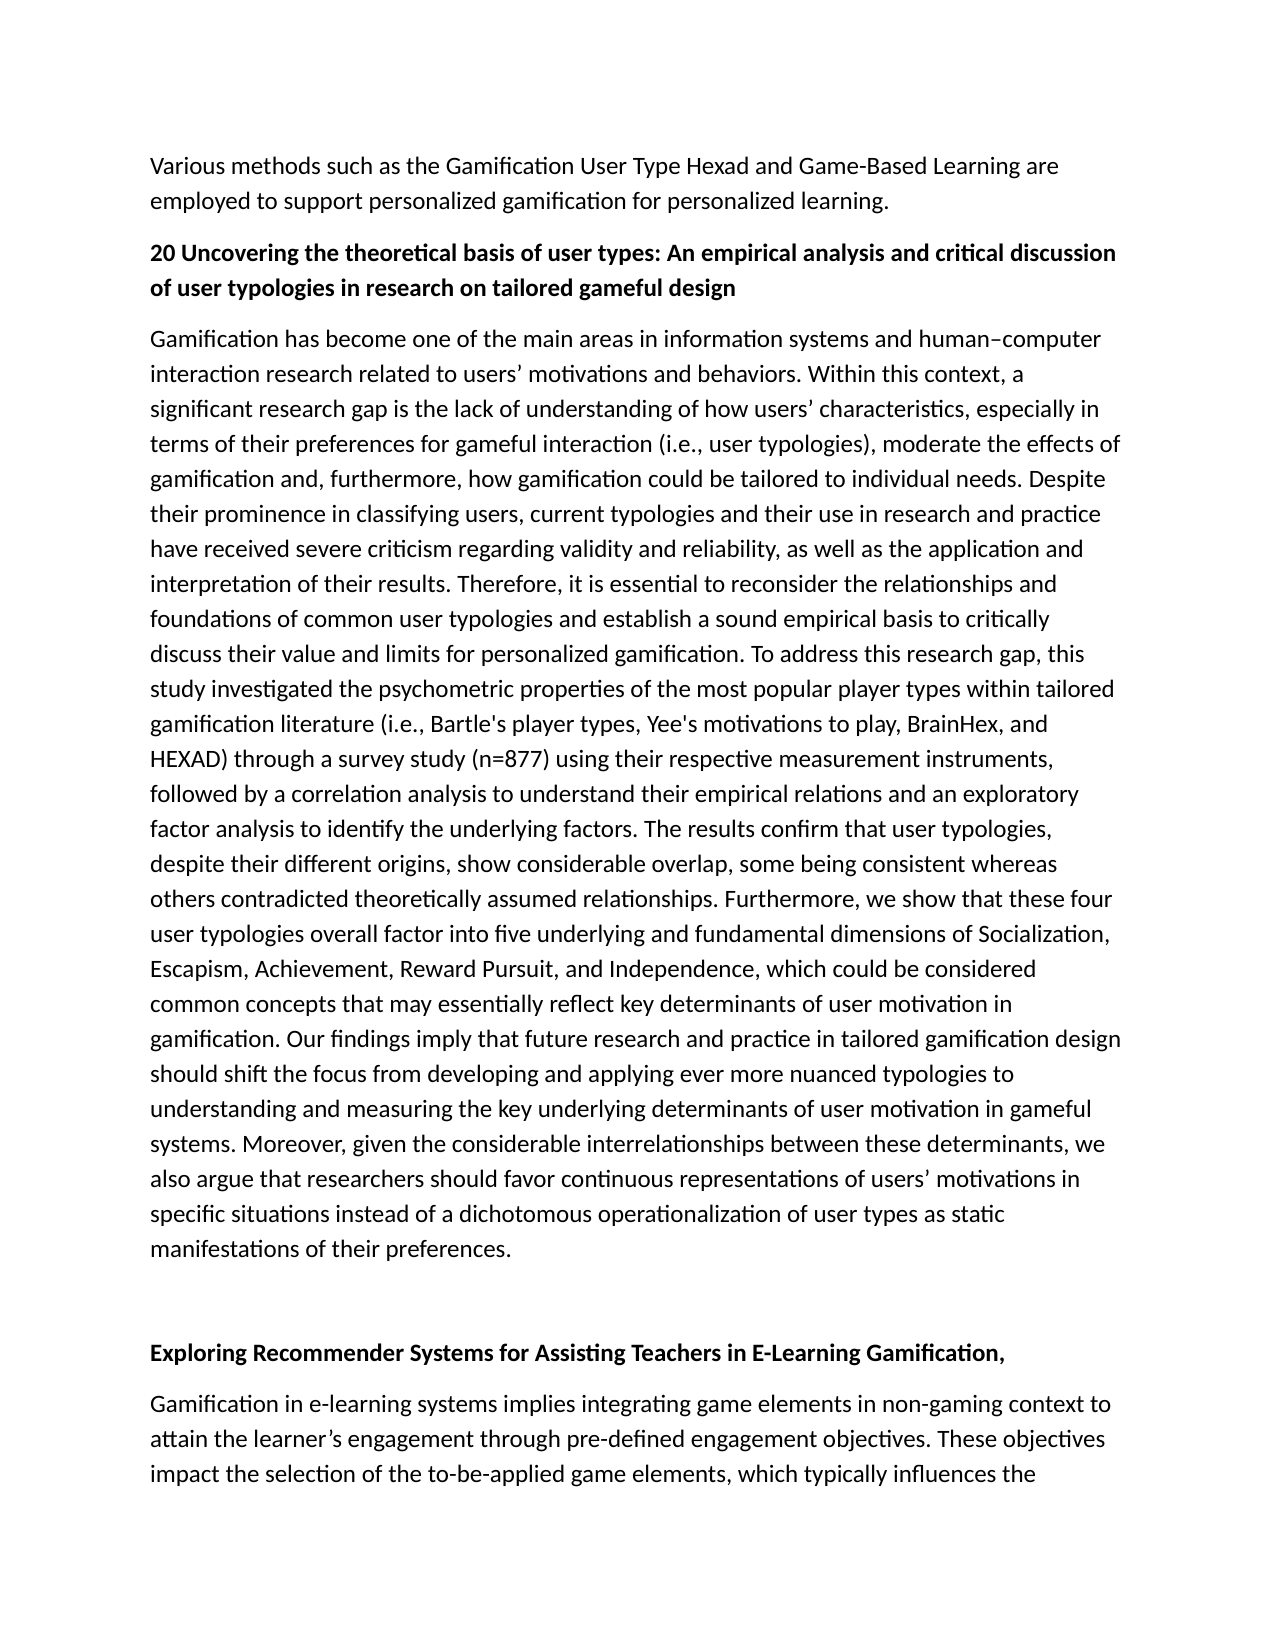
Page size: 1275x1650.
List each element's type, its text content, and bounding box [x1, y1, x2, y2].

text Exploring Recommender Systems for Assisting Teachers in E-Learning Gamification, [150, 1337, 1125, 1367]
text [150, 1388, 1125, 1489]
text 20 Uncovering the theoretical basis of user types: An empirical analysis and critical discussion of user typologies in research on tailored gameful design [150, 237, 1125, 302]
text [150, 150, 1125, 216]
text Gamification has become one of the main areas in information systems and human–computer interaction research related to users’ motivations and behaviors. Within this context, a significant research gap is the lack of understanding of how users’ characteristics, especially in terms of their preferences for gameful interaction (i.e., user typologies), moderate the effects of gamification and, furthermore, how gamification could be tailored to individual needs. Despite their prominence in classifying users, current typologies and their use in research and practice have received severe criticism regarding validity and reliability, as well as the application and interpretation of their results. Therefore, it is essential to reconsider the relationships and foundations of common user typologies and establish a sound empirical basis to critically discuss their value and limits for personalized gamification. To address this research gap, this study investigated the psychometric properties of the most popular player types within tailored gamification literature (i.e., Bartle's player types, Yee's motivations to play, BrainHex, and HEXAD) through a survey study (n=877) using their respective measurement instruments, followed by a correlation analysis to understand their empirical relations and an exploratory factor analysis to identify the underlying factors. The results confirm that user typologies, despite their different origins, show considerable overlap, some being consistent whereas others contradicted theoretically assumed relationships. Furthermore, we show that these four user typologies overall factor into five underlying and fundamental dimensions of Socialization, Escapism, Achievement, Reward Pursuit, and Independence, which could be considered common concepts that may essentially reflect key determinants of user motivation in gamification. Our findings imply that future research and practice in tailored gamification design should shift the focus from developing and applying ever more nuanced typologies to understanding and measuring the key underlying determinants of user motivation in gameful systems. Moreover, given the considerable interrelationships between these determinants, we also argue that researchers should favor continuous representations of users’ motivations in specific situations instead of a dichotomous operationalization of user types as static manifestations of their preferences. [150, 323, 1125, 1264]
